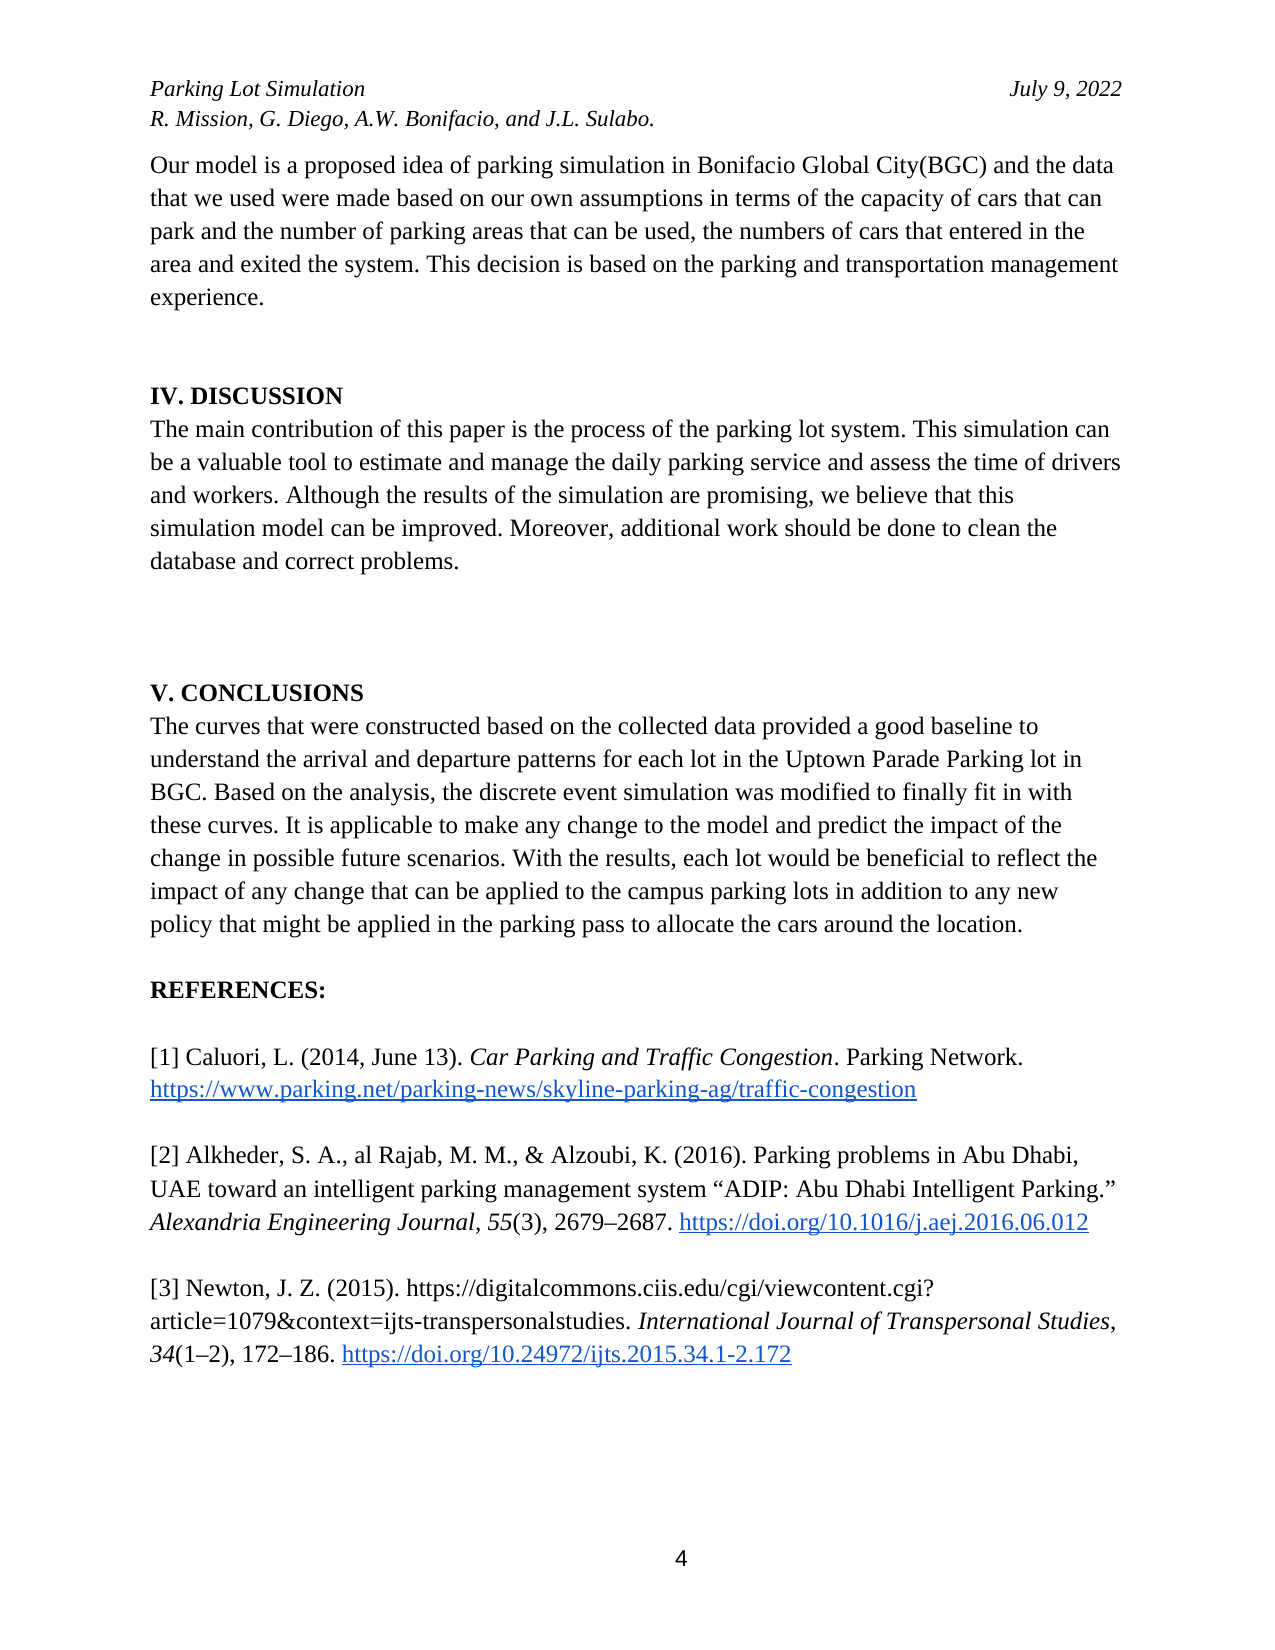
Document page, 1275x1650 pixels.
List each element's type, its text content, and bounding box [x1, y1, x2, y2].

text [3] Newton, J. Z. (2015). https://digitalcommons.ciis.edu/cgi/viewcontent.cgi?article=1079&context=ijts-transpersonalstudies. International Journal of Transpersonal Studies, 34(1–2), 172–186. https://doi.org/10.24972/ijts.2015.34.1-2.172 [150, 1273, 1125, 1367]
text IV. DISCUSSION [150, 381, 1125, 410]
text The main contribution of this paper is the process of the parking lot system. This simulation can be a valuable tool to estimate and manage the daily parking service and assess the time of drivers and workers. Although the results of the simulation are promising, we believe that this simulation model can be improved. Moreover, additional work should be done to clean the database and correct problems. [150, 414, 1125, 575]
text V. CONCLUSIONS [150, 678, 1125, 707]
text Our model is a proposed idea of parking simulation in Bonifacio Global City(BGC) and the data that we used were made based on our own assumptions in terms of the capacity of cars that can park and the number of parking areas that can be used, the numbers of cars that entered in the area and exited the system. This decision is based on the parking and transportation management experience. [150, 150, 1125, 311]
text The curves that were constructed based on the collected data provided a good baseline to understand the arrival and departure patterns for each lot in the Uptown Parade Parking lot in BGC. Based on the analysis, the discrete event simulation was modified to finally fit in with these curves. It is applicable to make any change to the model and predict the impact of the change in possible future scenarios. With the results, each lot would be beneficial to reflect the impact of any change that can be applied to the campus parking lots in addition to any new policy that might be applied in the parking pass to allocate the cars around the location. [150, 711, 1125, 938]
text [2] Alkheder, S. A., al Rajab, M. M., & Alzoubi, K. (2016). Parking problems in Abu Dhabi, UAE toward an intelligent parking management system “ADIP: Abu Dhabi Intelligent Parking.” Alexandria Engineering Journal, 55(3), 2679–2687. https://doi.org/10.1016/j.aej.2016.06.012 [150, 1141, 1125, 1235]
text [1] Caluori, L. (2014, June 13). Car Parking and Traffic Congestion. Parking Network. https://www.parking.net/parking-news/skyline-parking-ag/traffic-congestion [150, 1042, 1125, 1103]
text REFERENCES: [150, 976, 1125, 1004]
